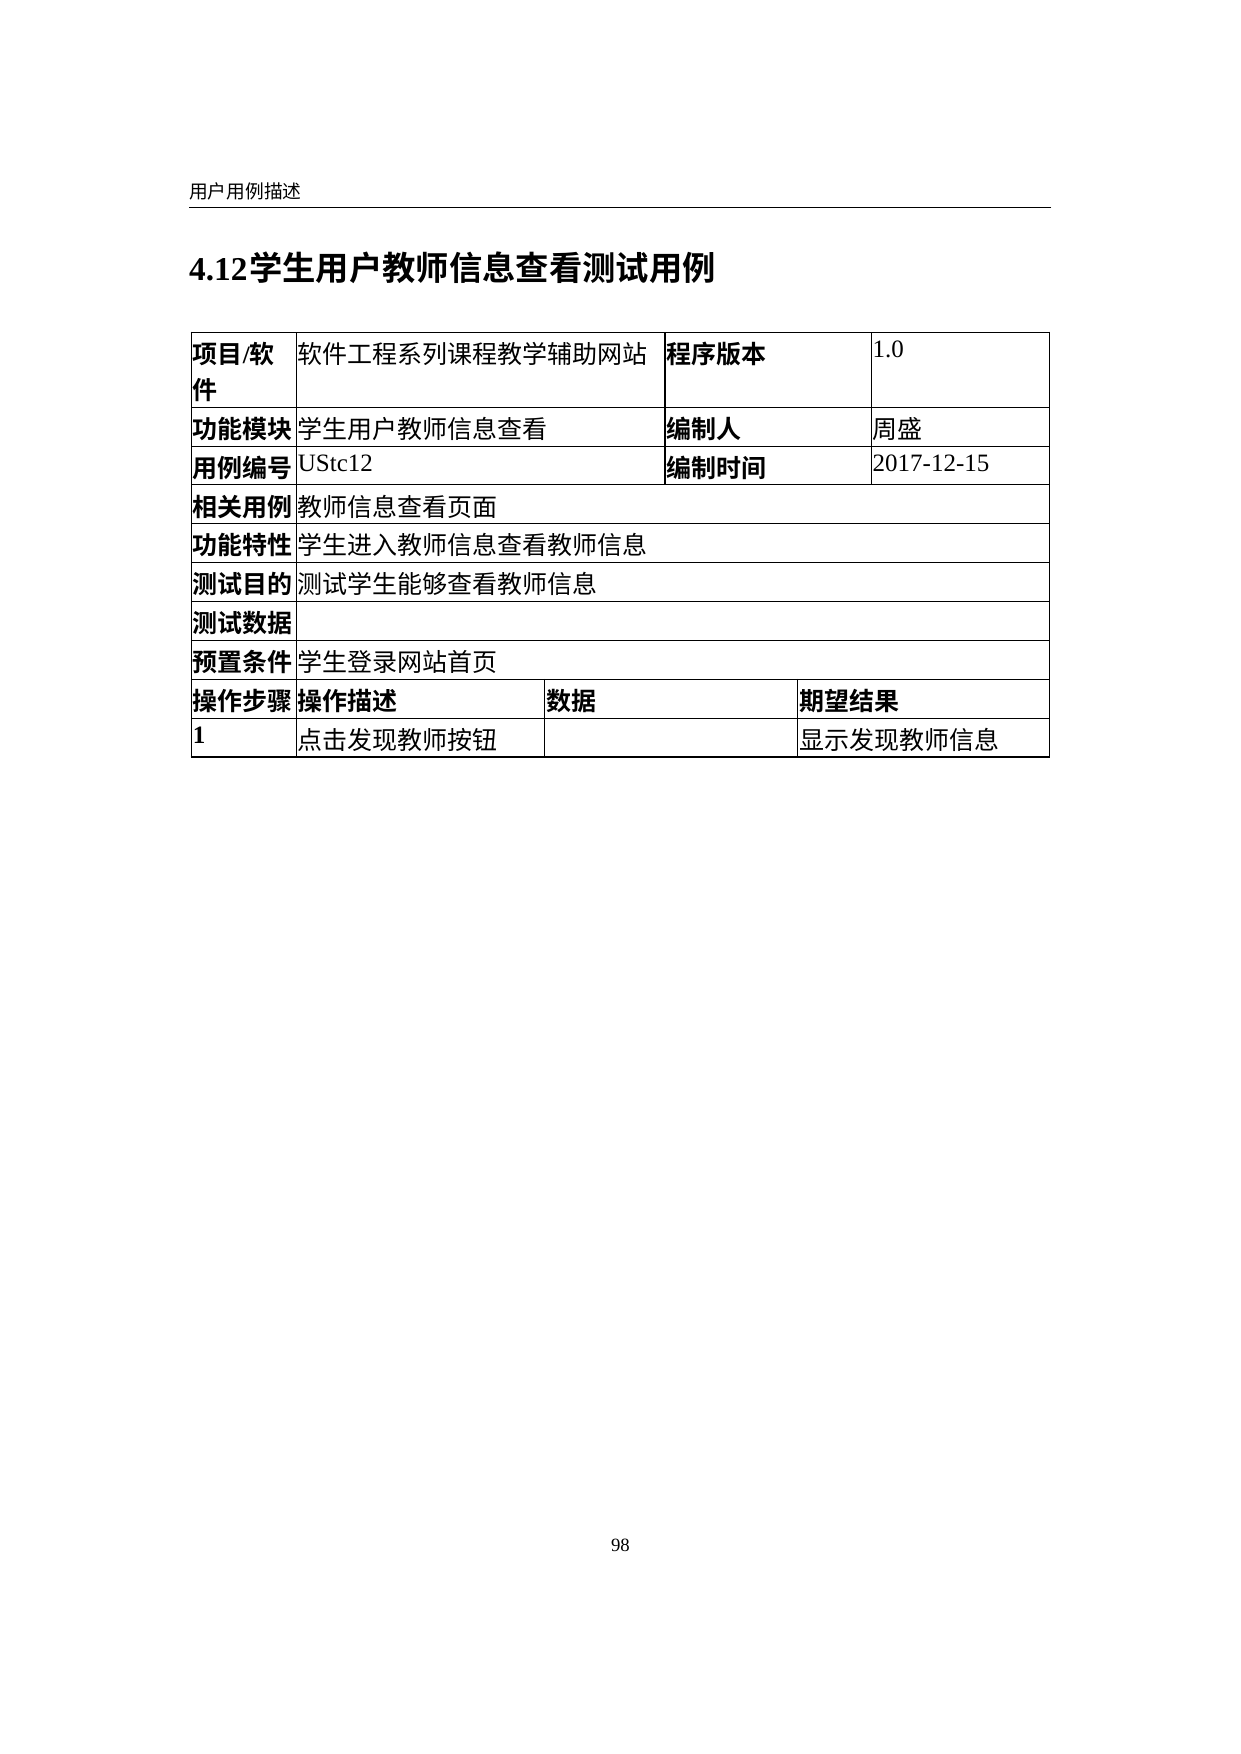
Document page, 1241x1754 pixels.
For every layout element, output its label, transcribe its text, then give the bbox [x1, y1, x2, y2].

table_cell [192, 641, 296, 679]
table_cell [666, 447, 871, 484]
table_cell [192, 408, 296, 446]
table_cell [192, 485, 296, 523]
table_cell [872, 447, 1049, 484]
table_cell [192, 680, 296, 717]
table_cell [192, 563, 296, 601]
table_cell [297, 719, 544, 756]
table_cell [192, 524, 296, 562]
subtitle 学生用户教师信息查看测试用例 [189, 242, 1051, 290]
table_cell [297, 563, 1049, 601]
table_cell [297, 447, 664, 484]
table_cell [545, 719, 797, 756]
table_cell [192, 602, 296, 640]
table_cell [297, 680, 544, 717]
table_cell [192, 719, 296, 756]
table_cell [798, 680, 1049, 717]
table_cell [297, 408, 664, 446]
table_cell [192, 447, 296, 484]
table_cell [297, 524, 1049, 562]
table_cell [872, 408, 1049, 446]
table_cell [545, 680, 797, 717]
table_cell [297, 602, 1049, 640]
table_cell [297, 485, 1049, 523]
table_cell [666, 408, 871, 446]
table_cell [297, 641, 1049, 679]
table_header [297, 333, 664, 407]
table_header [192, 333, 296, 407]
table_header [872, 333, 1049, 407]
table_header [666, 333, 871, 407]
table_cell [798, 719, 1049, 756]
